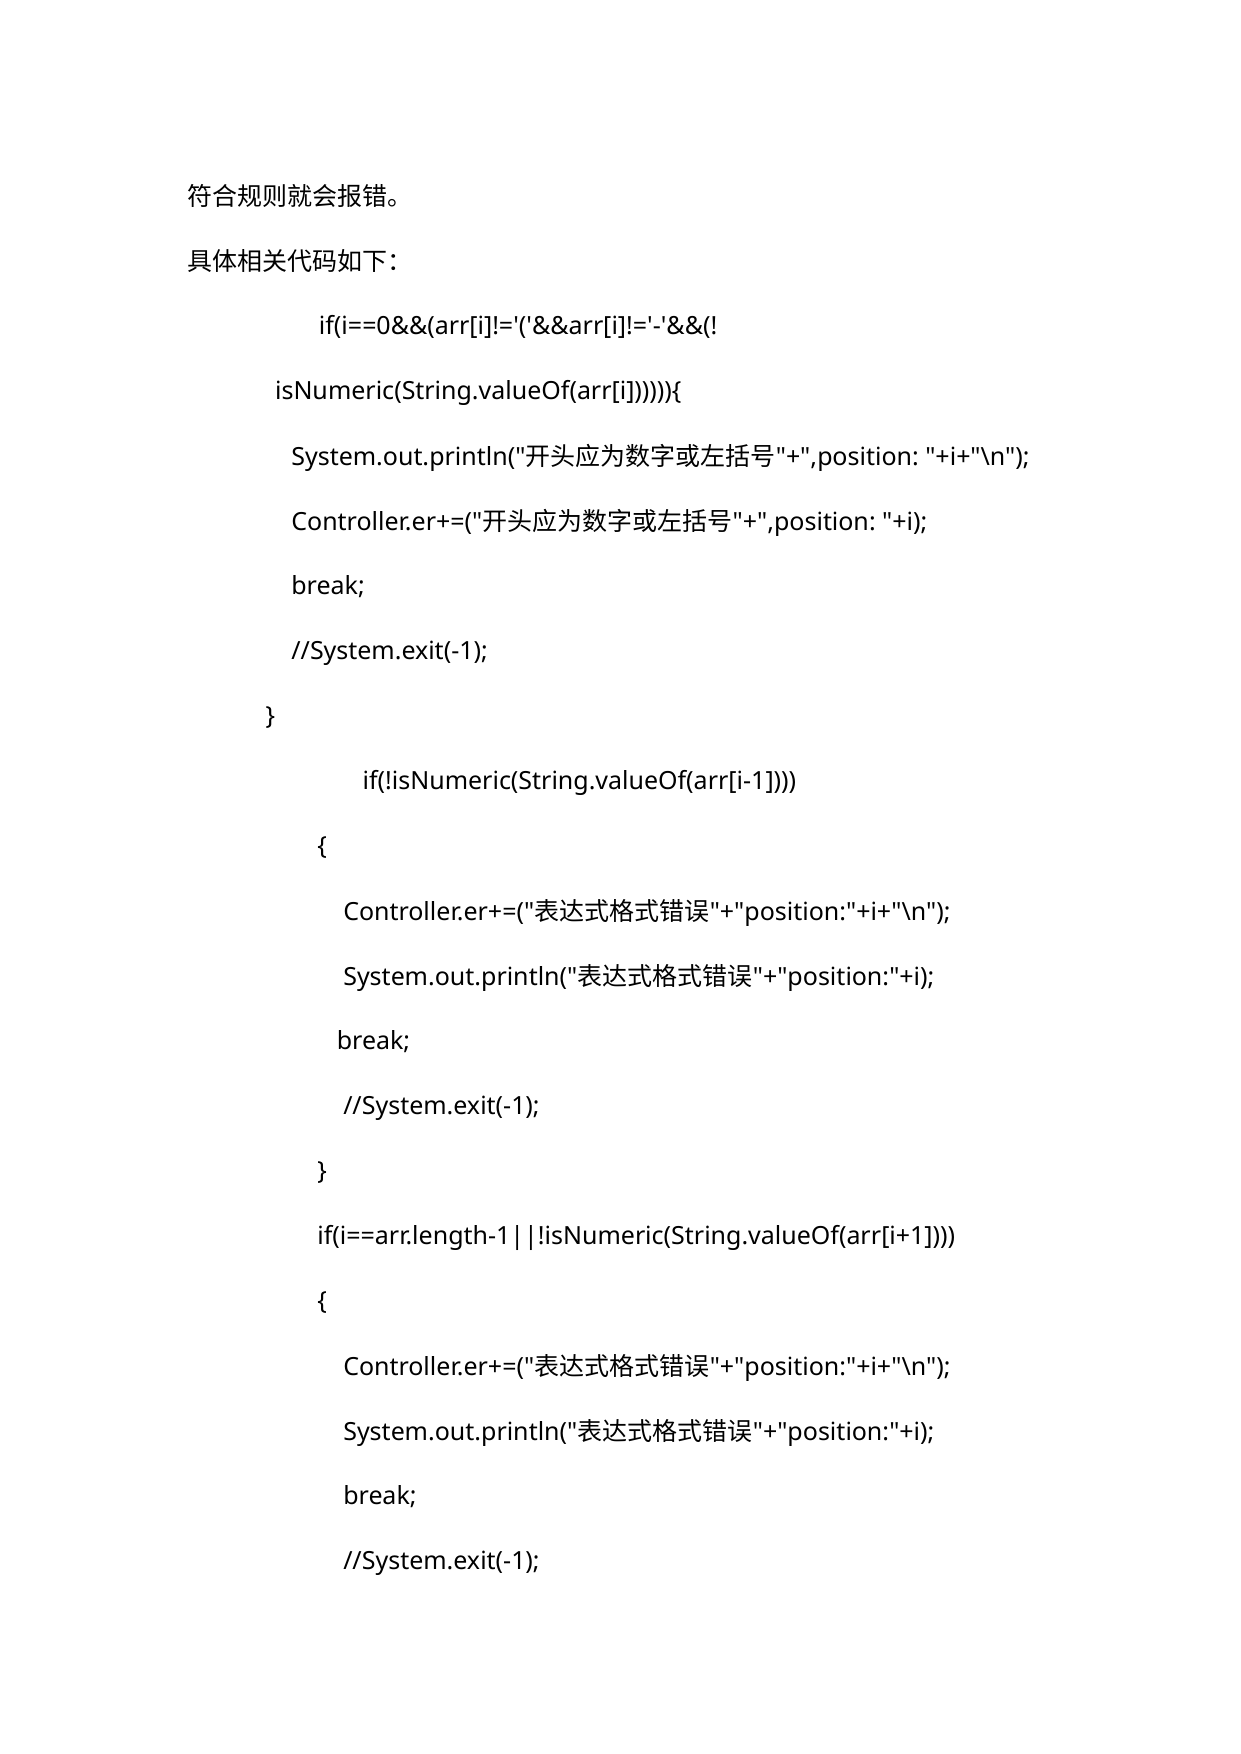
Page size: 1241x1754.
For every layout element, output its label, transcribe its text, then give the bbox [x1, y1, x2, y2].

text Controller.er+=("表达式格式错误"+"position:"+i+"\n"); [187, 1332, 1053, 1397]
text if(i==0&&(arr[i]!='('&&arr[i]!='-'&&(!isNumeric(String.valueOf(arr[i]))))){ [275, 292, 1053, 422]
text break; [187, 1462, 1053, 1527]
text Controller.er+=("开头应为数字或左括号"+",position: "+i); [187, 487, 1053, 552]
text { [187, 812, 1053, 877]
text } [187, 1137, 1053, 1202]
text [187, 162, 1053, 227]
text if(i==arr.length-1||!isNumeric(String.valueOf(arr[i+1]))) [187, 1202, 1053, 1267]
text //System.exit(-1); [187, 1527, 1053, 1592]
text if(!isNumeric(String.valueOf(arr[i-1]))) [319, 747, 1053, 812]
text System.out.println("表达式格式错误"+"position:"+i); [187, 1397, 1053, 1462]
text break; [187, 552, 1053, 617]
text 具体相关代码如下： [187, 227, 1053, 292]
text System.out.println("开头应为数字或左括号"+",position: "+i+"\n"); [187, 422, 1053, 487]
text //System.exit(-1); [187, 1072, 1053, 1137]
text { [187, 1267, 1053, 1332]
text System.out.println("表达式格式错误"+"position:"+i); [187, 942, 1053, 1007]
text //System.exit(-1); [187, 617, 1053, 682]
text Controller.er+=("表达式格式错误"+"position:"+i+"\n"); [187, 877, 1053, 942]
text break; [187, 1007, 1053, 1072]
text } [187, 682, 1053, 747]
